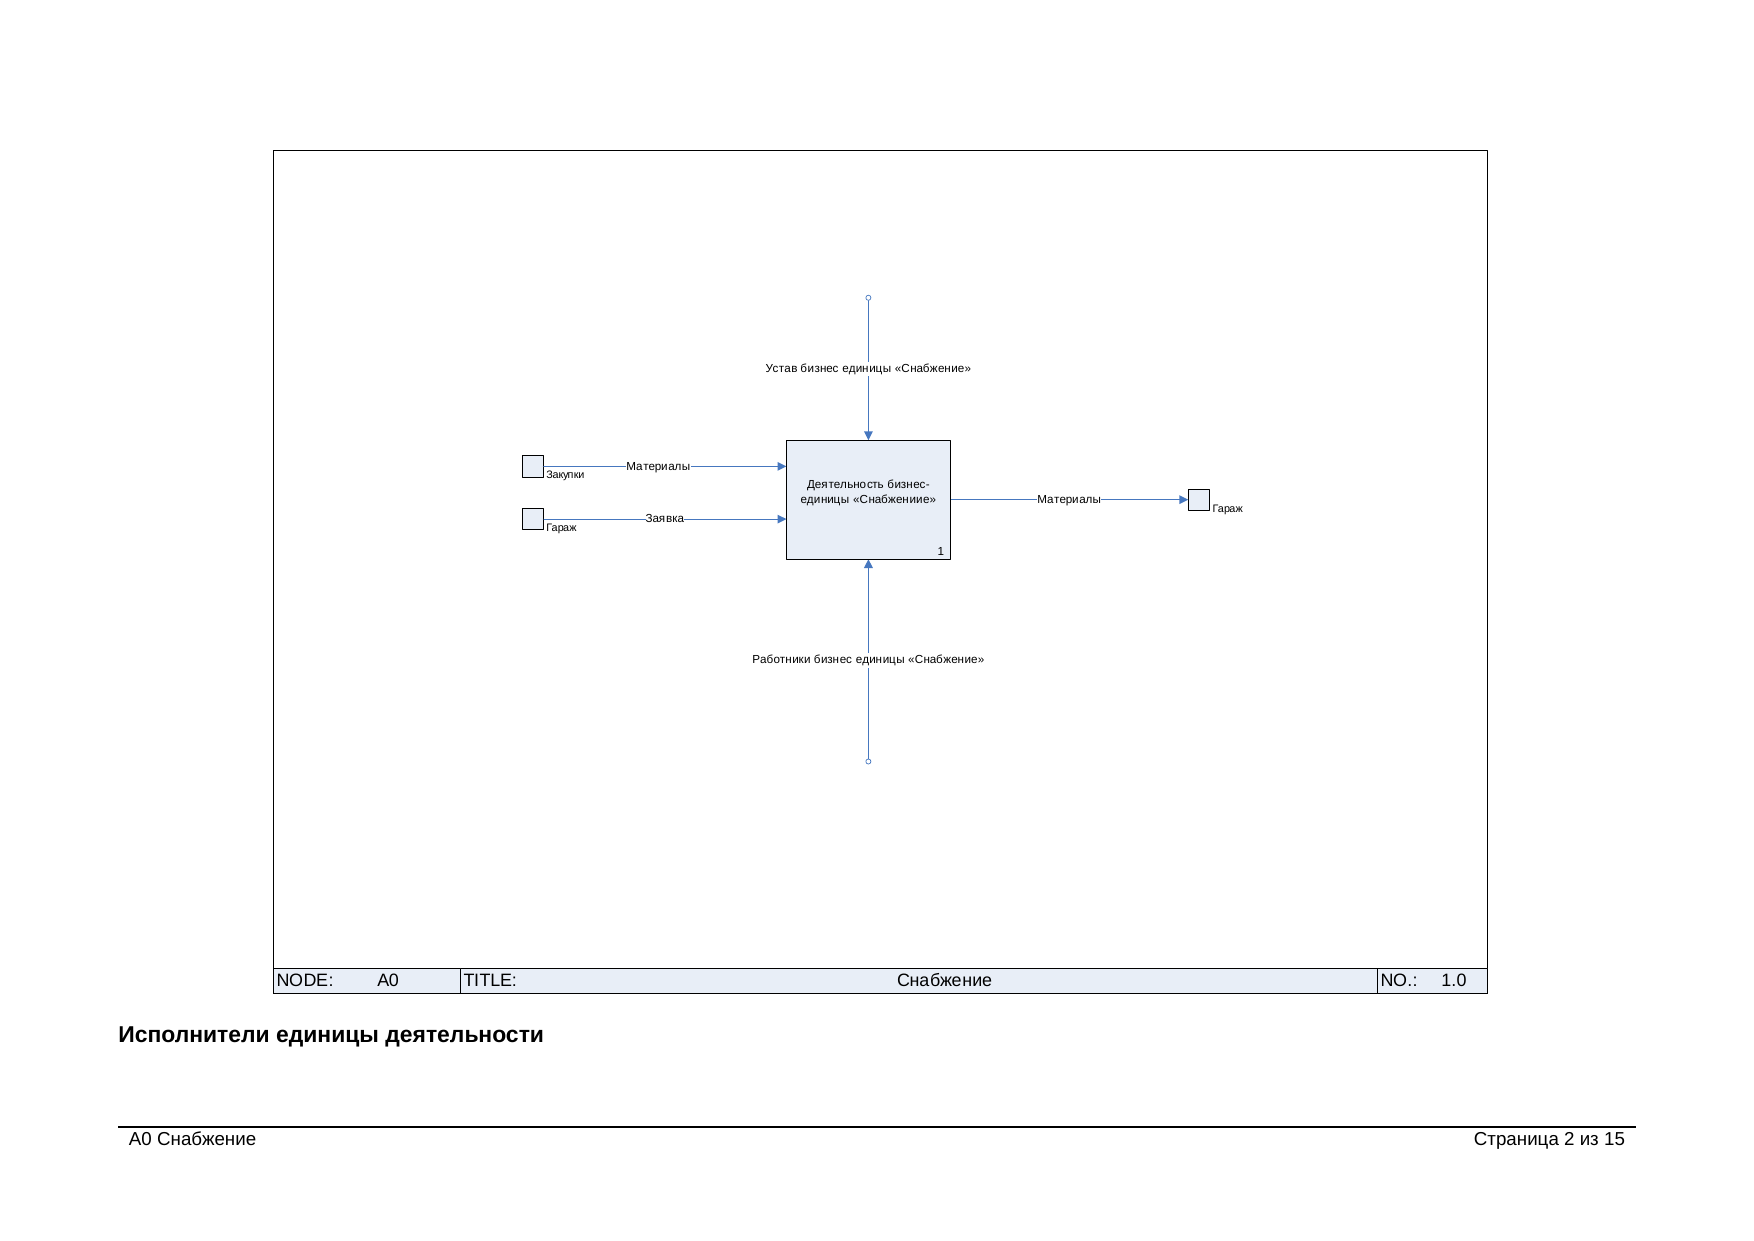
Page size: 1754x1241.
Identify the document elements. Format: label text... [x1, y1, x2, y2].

table_header [133, 148, 1621, 1006]
subtitle Исполнители единицы деятельности [118, 1021, 1636, 1047]
